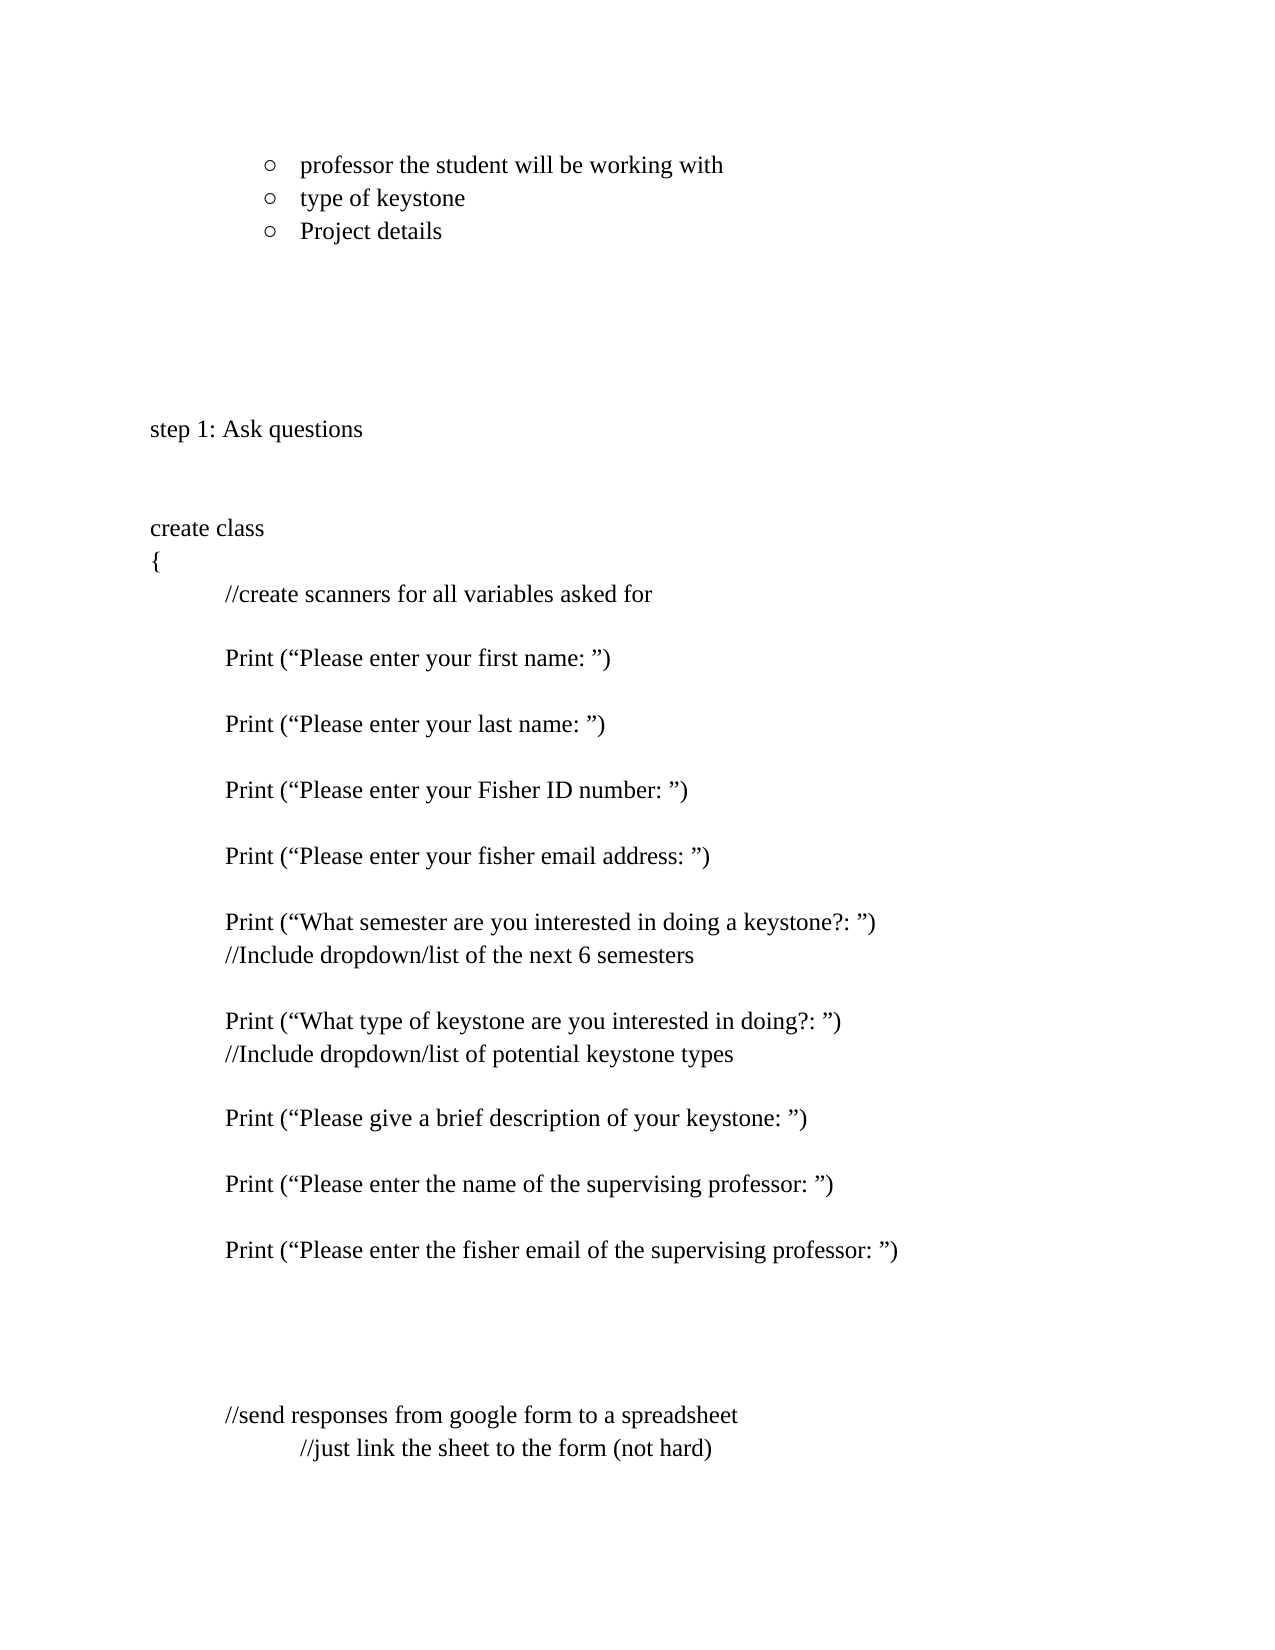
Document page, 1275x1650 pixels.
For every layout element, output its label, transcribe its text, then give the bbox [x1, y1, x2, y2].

text //just link the sheet to the form (not hard) [150, 1433, 1125, 1462]
text Print (“Please enter the fisher email of the supervising professor: ”) [150, 1235, 1125, 1264]
text Print (“Please enter the name of the supervising professor: ”) [150, 1169, 1125, 1198]
text Print (“What type of keystone are you interested in doing?: ”) [150, 1006, 1125, 1035]
text Print (“Please enter your last name: ”) [150, 709, 1125, 738]
text //send responses from google form to a spreadsheet [150, 1400, 1125, 1429]
text create class [150, 513, 1125, 542]
text Print (“What semester are you interested in doing a keystone?: ”) [150, 907, 1125, 936]
list type of keystone [262, 183, 1125, 212]
text { [150, 546, 1125, 575]
text step 1: Ask questions [150, 414, 1125, 443]
text //Include dropdown/list of the next 6 semesters [150, 940, 1125, 969]
list Project details [262, 216, 1125, 245]
text Print (“Please give a brief description of your keystone: ”) [150, 1103, 1125, 1132]
text //create scanners for all variables asked for [150, 579, 1125, 608]
text Print (“Please enter your fisher email address: ”) [150, 841, 1125, 870]
text Print (“Please enter your Fisher ID number: ”) [150, 775, 1125, 804]
text Print (“Please enter your first name: ”) [150, 643, 1125, 672]
list professor the student will be working with [262, 150, 1125, 179]
text //Include dropdown/list of potential keystone types [150, 1039, 1125, 1068]
